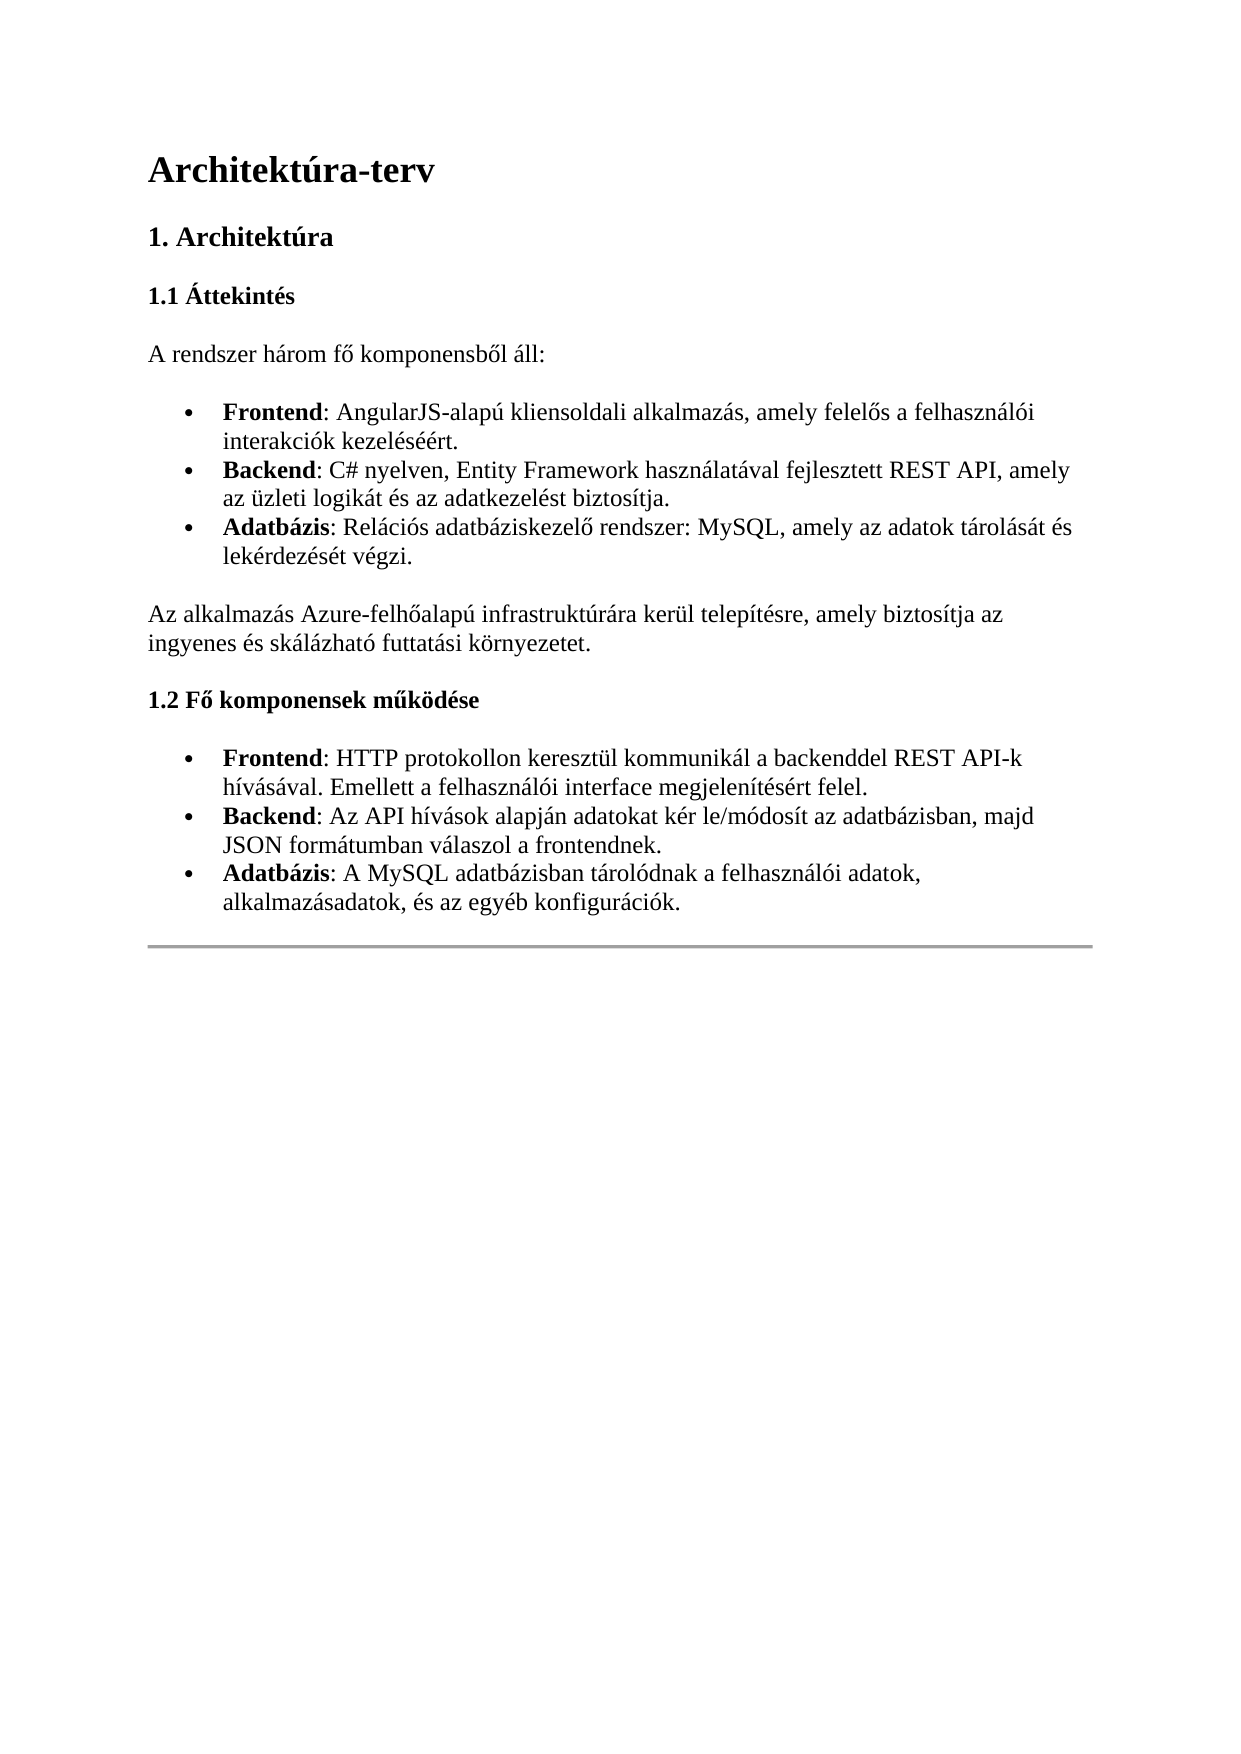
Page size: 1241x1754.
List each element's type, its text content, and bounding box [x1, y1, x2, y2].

list Adatbázis: A MySQL adatbázisban tárolódnak a felhasználói adatok, alkalmazásadatok, és az egyéb konfigurációk. [185, 858, 1093, 916]
text Az alkalmazás Azure-felhőalapú infrastruktúrára kerül telepítésre, amely biztosítja az ingyenes és skálázható futtatási környezetet. [148, 599, 1093, 656]
list Adatbázis: Relációs adatbáziskezelő rendszer: MySQL, amely az adatok tárolását és lekérdezését végzi. [185, 512, 1093, 570]
list Backend: Az API hívások alapján adatokat kér le/módosít az adatbázisban, majd JSON formátumban válaszol a frontendnek. [185, 801, 1093, 858]
text 1.2 Fő komponensek működése [148, 686, 1093, 714]
list Frontend: AngularJS-alapú kliensoldali alkalmazás, amely felelős a felhasználói interakciók kezeléséért. [185, 397, 1093, 455]
list Backend: C# nyelven, Entity Framework használatával fejlesztett REST API, amely az üzleti logikát és az adatkezelést biztosítja. [185, 455, 1093, 512]
list Frontend: HTTP protokollon keresztül kommunikál a backenddel REST API-k hívásával. Emellett a felhasználói interface megjelenítésért felel. [185, 743, 1093, 801]
text Architektúra-terv [148, 148, 1093, 191]
text A rendszer három fő komponensből áll: [148, 339, 1093, 368]
text 1.1 Áttekintés [148, 281, 1093, 310]
text 1. Architektúra [148, 220, 1093, 252]
